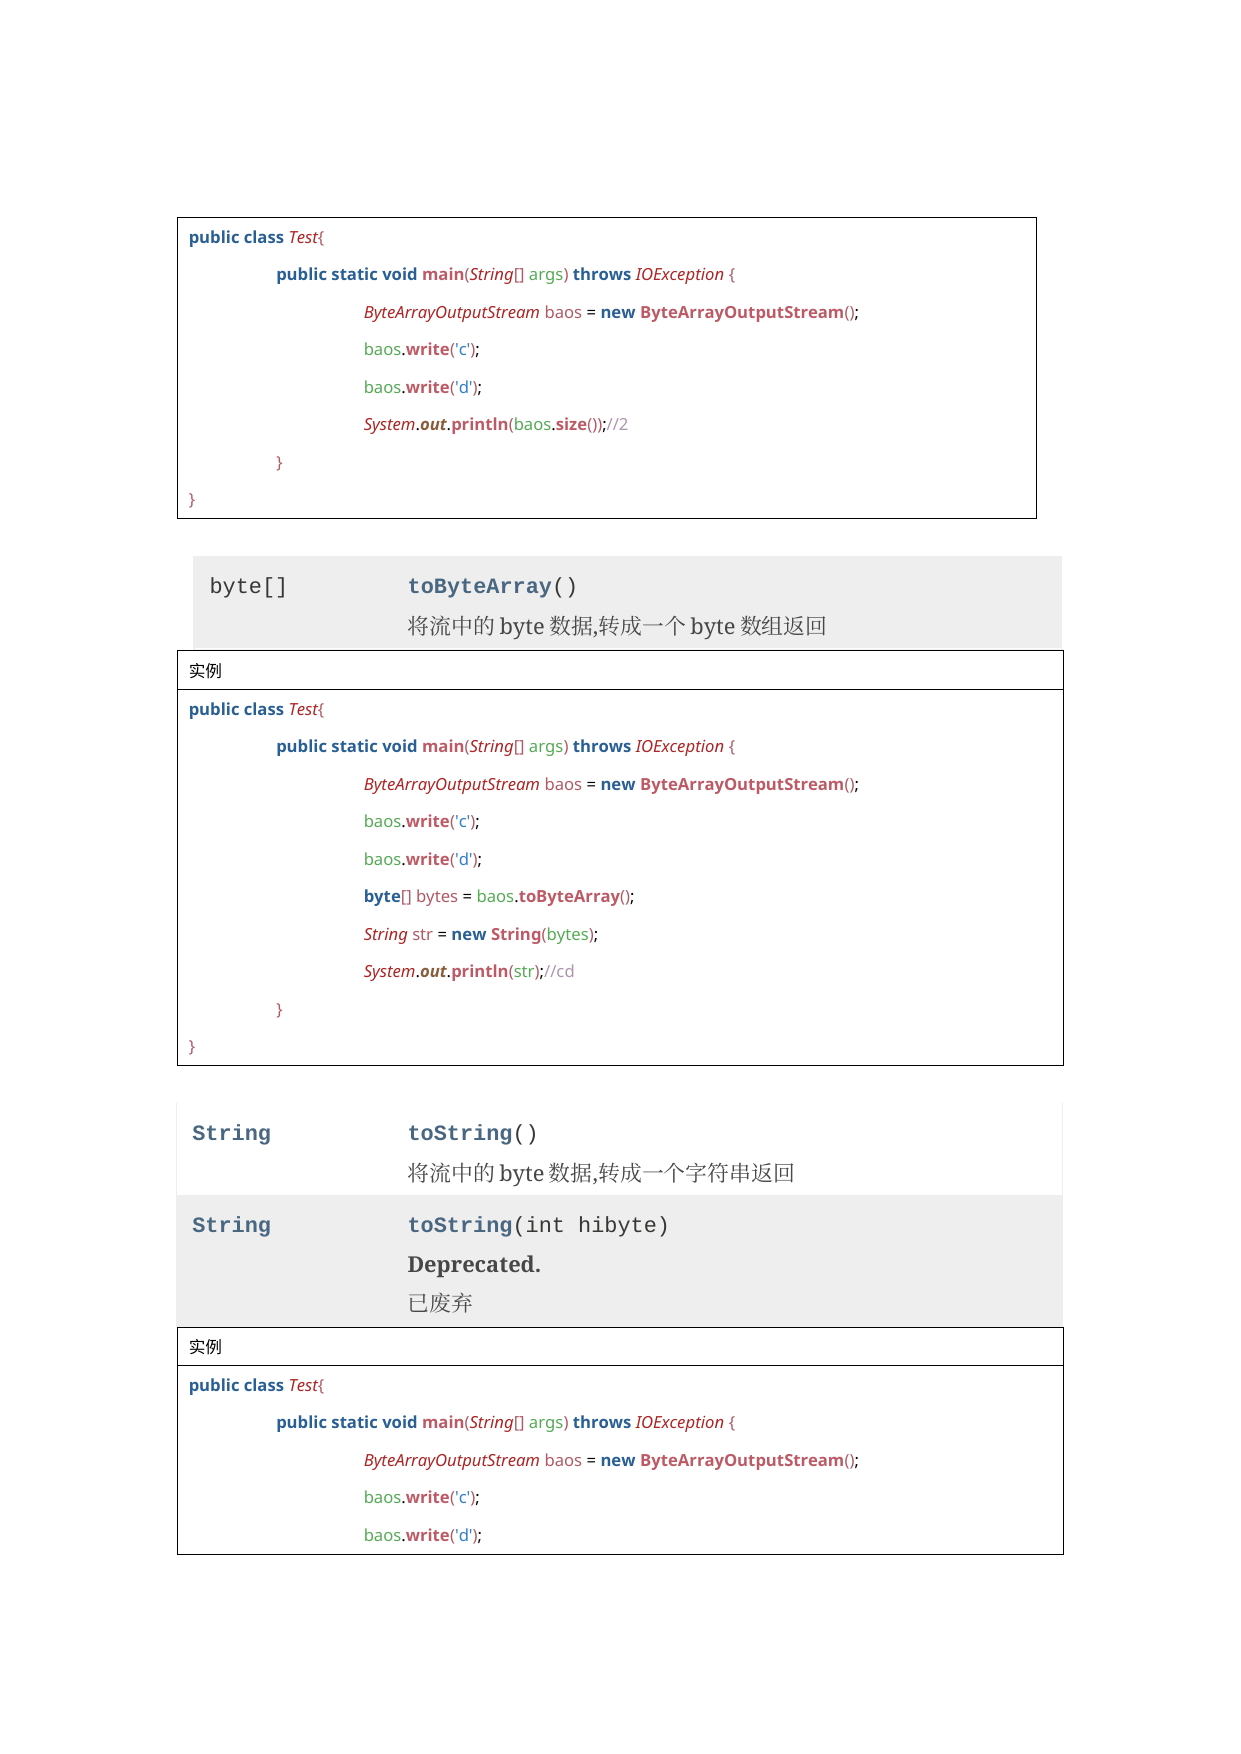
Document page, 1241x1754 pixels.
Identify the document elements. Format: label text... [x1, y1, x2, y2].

table_header toByteArray() 将流中的byte数据,转成一个byte数组返回 [392, 556, 1061, 648]
table_cell public class Test{ public static void main(String[] args) throws IOException { ByteArrayOutputStream baos = new ByteArrayOutputStream(); baos.write('c'); baos.write('d'); System.out.println(baos.size());//2 } } [178, 218, 1036, 518]
table_header byte[] [195, 556, 392, 648]
table_header String [177, 1103, 392, 1195]
table_header 实例 [178, 1328, 1063, 1365]
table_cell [178, 1366, 1063, 1554]
table_header 实例 [178, 651, 1063, 689]
table_header toString() 将流中的byte数据,转成一个字符串返回 [392, 1103, 1062, 1195]
table_cell toString(int hibyte) Deprecated. 已废弃 [392, 1195, 1062, 1325]
table_cell String [177, 1195, 392, 1325]
table_cell public class Test{ public static void main(String[] args) throws IOException { ByteArrayOutputStream baos = new ByteArrayOutputStream(); baos.write('c'); baos.write('d'); byte[] bytes = baos.toByteArray(); String str = new String(bytes); System.out.println(str);//cd } } [178, 690, 1063, 1065]
